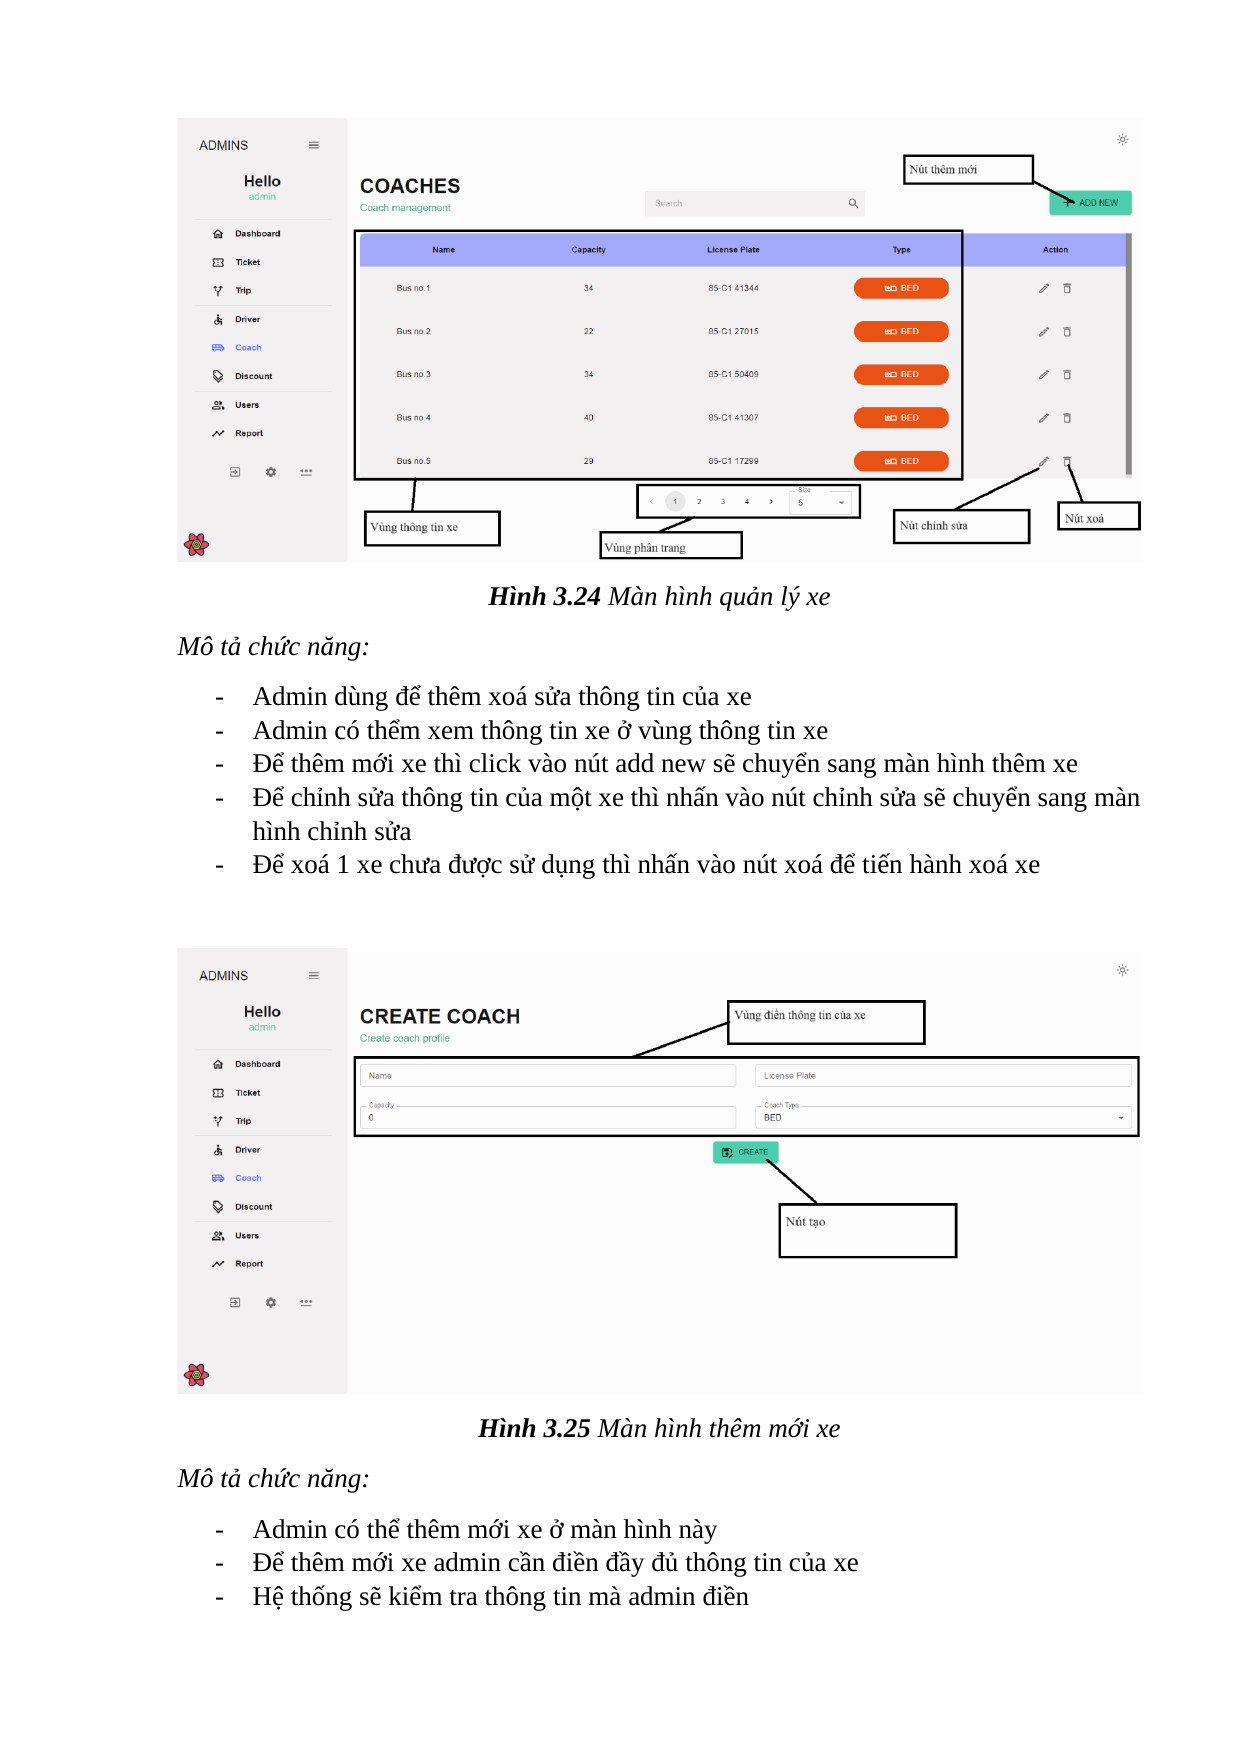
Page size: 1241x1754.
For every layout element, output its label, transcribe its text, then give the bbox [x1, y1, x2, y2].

text Mô tả chức năng: [177, 1463, 1144, 1494]
list Admin có thểm xem thông tin xe ở vùng thông tin xe [215, 714, 1144, 745]
picture [177, 118, 1144, 562]
text Hình 3.24 Màn hình quản lý xe [177, 580, 1144, 611]
list Admin có thể thêm mới xe ở màn hình này [215, 1513, 1144, 1544]
list Để xoá 1 xe chưa được sử dụng thì nhấn vào nút xoá để tiến hành xoá xe [215, 848, 1144, 879]
picture [177, 948, 1144, 1394]
list Để chỉnh sửa thông tin của một xe thì nhấn vào nút chỉnh sửa sẽ chuyển sang màn hình chỉnh sửa [215, 781, 1144, 846]
list Admin dùng để thêm xoá sửa thông tin của xe [215, 680, 1144, 712]
list Hệ thống sẽ kiểm tra thông tin mà admin điền [215, 1580, 1144, 1611]
list Để thêm mới xe thì click vào nút add new sẽ chuyển sang màn hình thêm xe [215, 747, 1144, 779]
list Để thêm mới xe admin cần điền đầy đủ thông tin của xe [215, 1546, 1144, 1577]
text Mô tả chức năng: [177, 630, 1144, 661]
text Hình 3.25 Màn hình thêm mới xe [177, 1412, 1144, 1443]
